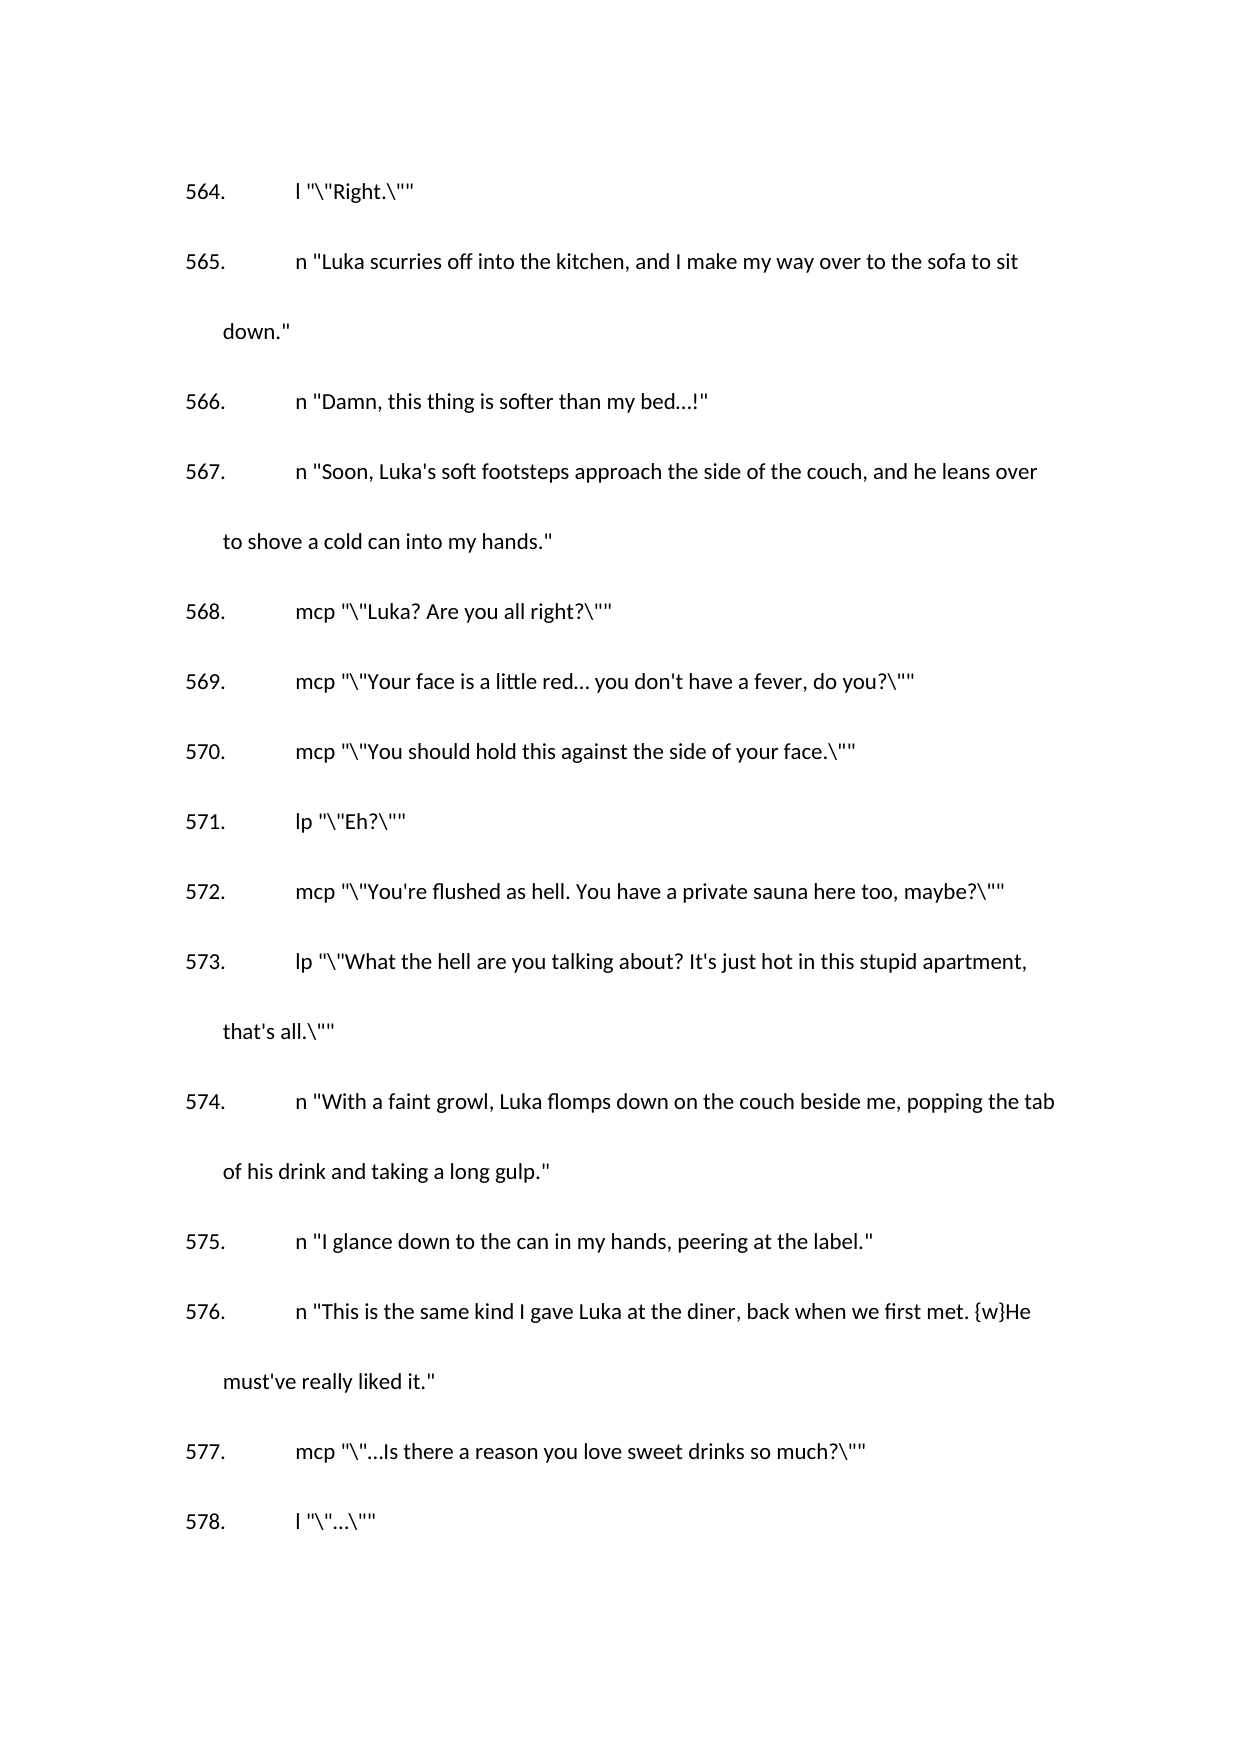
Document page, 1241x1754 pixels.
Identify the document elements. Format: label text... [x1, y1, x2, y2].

list n "This is the same kind I gave Luka at the diner, back when we first met. {w}He must've really liked it." [185, 1297, 1063, 1395]
list n "Damn, this thing is softer than my bed…!" [185, 387, 1063, 415]
list n "Soon, Luka's soft footsteps approach the side of the couch, and he leans over to shove a cold can into my hands." [185, 457, 1063, 555]
list n "I glance down to the can in my hands, peering at the label." [185, 1227, 1063, 1255]
list mcp "\"You're flushed as hell. You have a private sauna here too, maybe?\"" [185, 877, 1063, 905]
list n "With a faint growl, Luka flomps down on the couch beside me, popping the tab of his drink and taking a long gulp." [185, 1087, 1063, 1185]
list lp "\"Eh?\"" [185, 807, 1063, 835]
list mcp "\"…Is there a reason you love sweet drinks so much?\"" [185, 1437, 1063, 1465]
list mcp "\"Your face is a little red… you don't have a fever, do you?\"" [185, 667, 1063, 695]
list mcp "\"You should hold this against the side of your face.\"" [185, 737, 1063, 765]
list n "Luka scurries off into the kitchen, and I make my way over to the sofa to sit down." [185, 247, 1063, 345]
list l "\"Right.\"" [185, 177, 1063, 205]
list mcp "\"Luka? Are you all right?\"" [185, 597, 1063, 625]
list l "\"…\"" [185, 1507, 1063, 1535]
list lp "\"What the hell are you talking about? It's just hot in this stupid apartment, that's all.\"" [185, 947, 1063, 1045]
